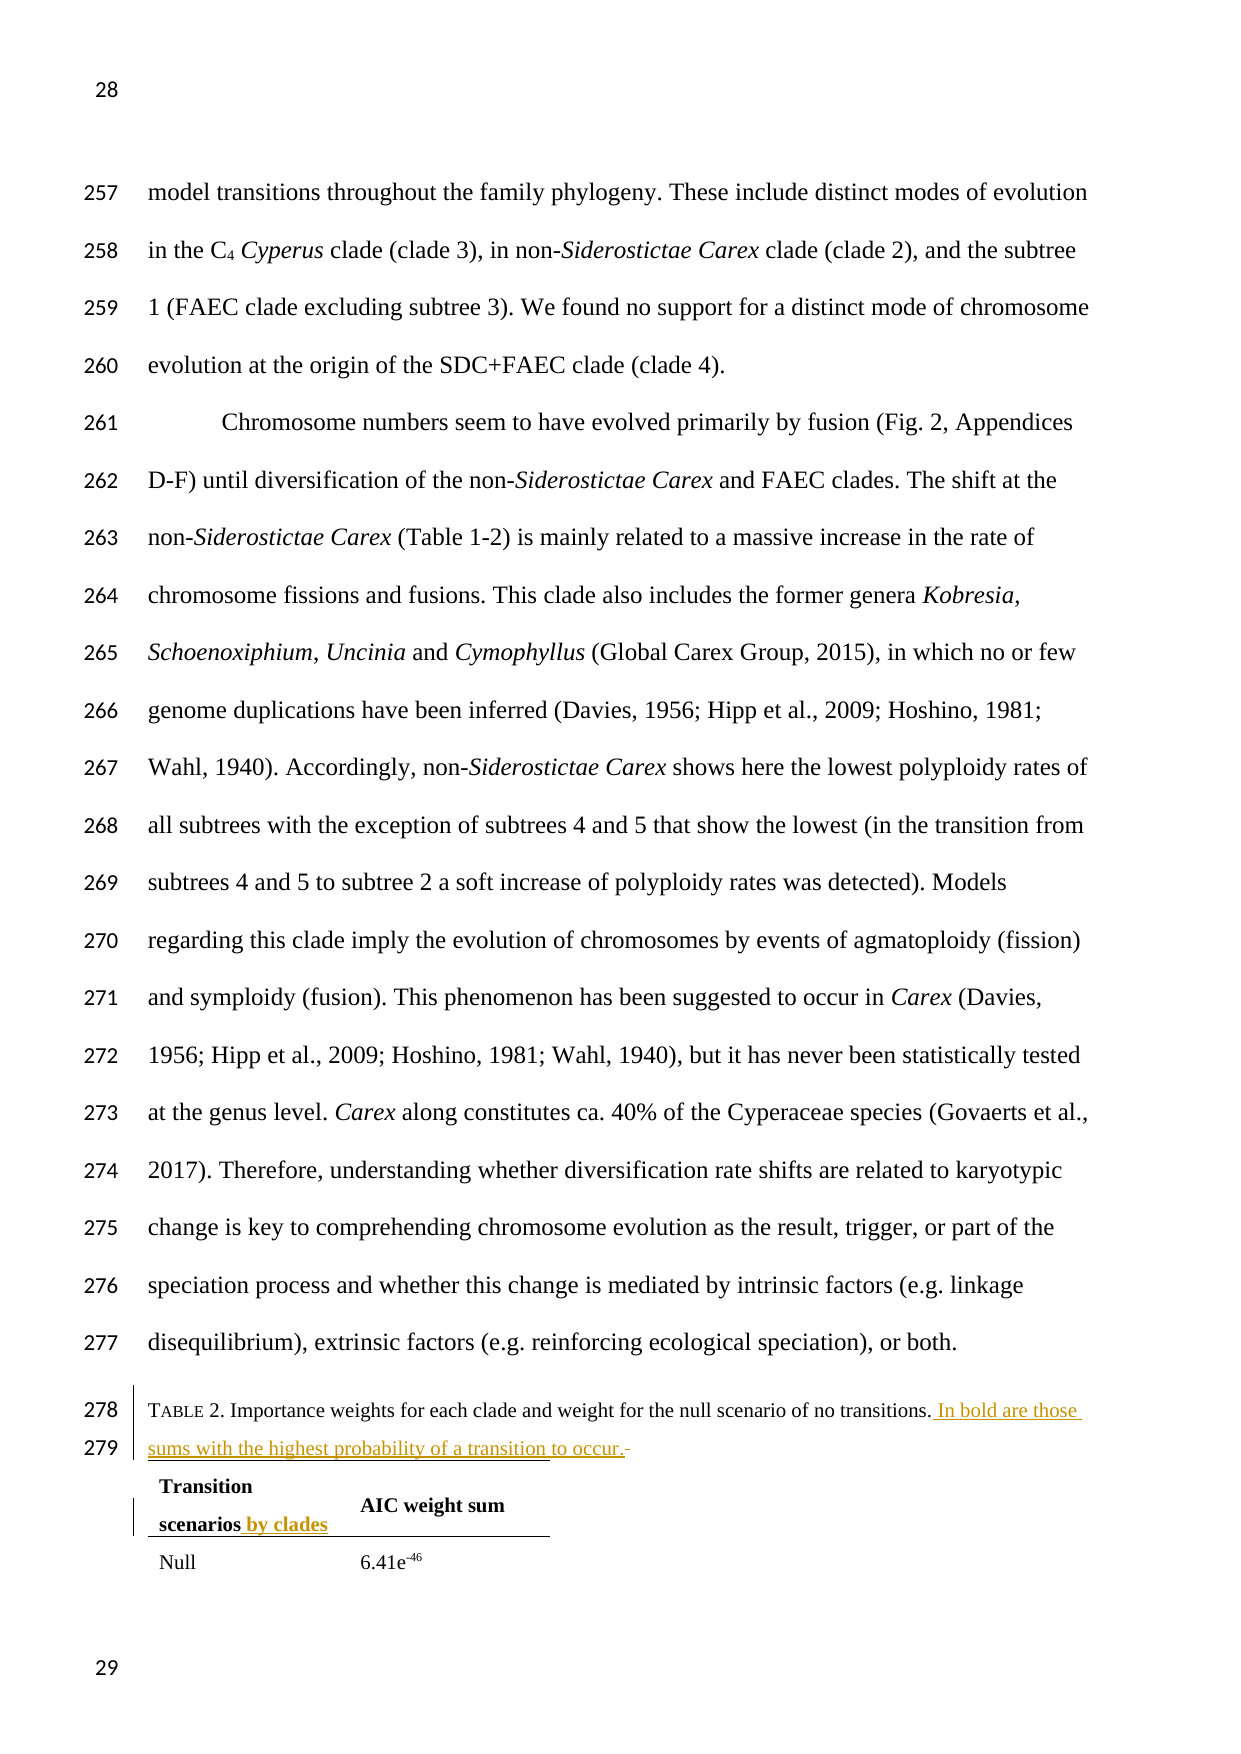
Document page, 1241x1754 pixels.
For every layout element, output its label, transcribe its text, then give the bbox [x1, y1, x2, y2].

table_cell 6.41e-46 [349, 1537, 550, 1574]
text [148, 177, 1093, 378]
text Chromosome numbers seem to have evolved primarily by fusion (Fig. 2, Appendices D-F) until diversification of the non-Siderostictae Carex and FAEC clades. The shift at the non-Siderostictae Carex (Table 1-2) is mainly related to a massive increase in the rate of chromosome fissions and fusions. This clade also includes the former genera Kobresia, Schoenoxiphium, Uncinia and Cymophyllus (Global Carex Group, 2015), in which no or few genome duplications have been inferred (Davies, 1956; Hipp et al., 2009; Hoshino, 1981; Wahl, 1940). Accordingly, non-Siderostictae Carex shows here the lowest polyploidy rates of all subtrees with the exception of subtrees 4 and 5 that show the lowest (in the transition from subtrees 4 and 5 to subtree 2 a soft increase of polyploidy rates was detected). Models regarding this clade imply the evolution of chromosomes by events of agmatoploidy (fission) and symploidy (fusion). This phenomenon has been suggested to occur in Carex (Davies, 1956; Hipp et al., 2009; Hoshino, 1981; Wahl, 1940), but it has never been statistically tested at the genus level. Carex along constitutes ca. 40% of the Cyperaceae species (Govaerts et al., 2017). Therefore, understanding whether diversification rate shifts are related to karyotypic change is key to comprehending chromosome evolution as the result, trigger, or part of the speciation process and whether this change is mediated by intrinsic factors (e.g. linkage disequilibrium), extrinsic factors (e.g. reinforcing ecological speciation), or both. [148, 407, 1093, 1356]
table_header AIC weight sum [349, 1461, 550, 1536]
table_header Transition scenarios [148, 1461, 349, 1536]
text Table 2. Importance weights for each clade and weight for the null scenario of no transitions. [148, 1385, 1093, 1460]
table_cell Null [148, 1537, 349, 1574]
